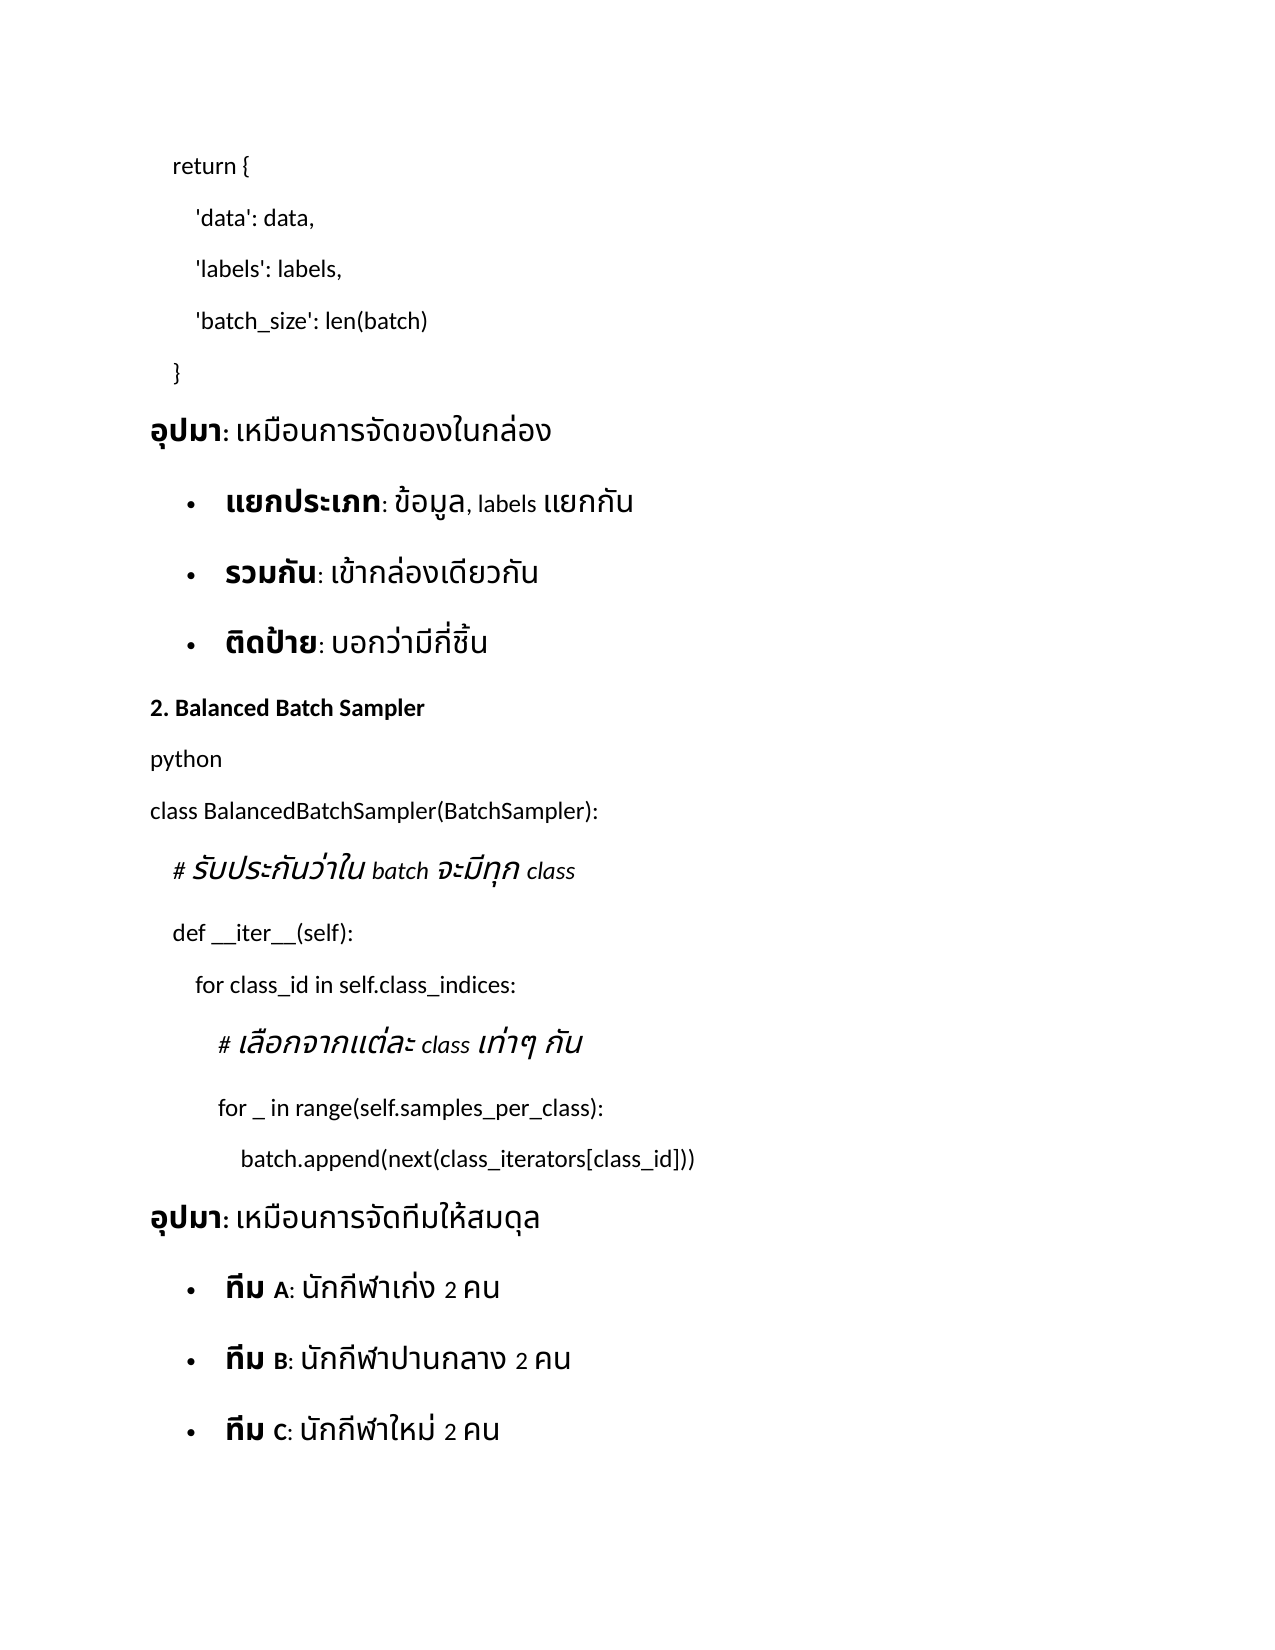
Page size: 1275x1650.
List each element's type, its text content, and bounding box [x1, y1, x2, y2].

list รวมกัน: เข้ากล่องเดียวกัน [187, 550, 1125, 597]
text return { [150, 150, 1125, 181]
text 2. Balanced Batch Sampler [150, 692, 1125, 722]
text def __iter__(self): [150, 917, 1125, 948]
text python [150, 743, 1125, 774]
list แยกประเภท: ข้อมูล, labels แยกกัน [187, 479, 1125, 526]
text 'data': data, [150, 202, 1125, 232]
list ทีม B: นักกีฬาปานกลาง 2 คน [187, 1337, 1125, 1384]
list ทีม C: นักกีฬาใหม่ 2 คน [187, 1407, 1125, 1455]
text 'labels': labels, [150, 253, 1125, 284]
text อุปมา: เหมือนการจัดของในกล่อง [150, 408, 1125, 456]
list ทีม A: นักกีฬาเก่ง 2 คน [187, 1266, 1125, 1313]
text for _ in range(self.samples_per_class): [150, 1092, 1125, 1122]
list ติดป้าย: บอกว่ามีกี่ชิ้น [187, 621, 1125, 668]
text class BalancedBatchSampler(BatchSampler): [150, 795, 1125, 826]
text batch.append(next(class_iterators[class_id])) [150, 1143, 1125, 1174]
text for class_id in self.class_indices: [150, 969, 1125, 1000]
text } [150, 357, 1125, 387]
text อุปมา: เหมือนการจัดทีมให้สมดุล [150, 1195, 1125, 1242]
text # เลือกจากแต่ละ class เท่าๆ กัน [150, 1021, 1125, 1068]
text # รับประกันว่าใน batch จะมีทุก class [150, 847, 1125, 894]
text 'batch_size': len(batch) [150, 305, 1125, 336]
